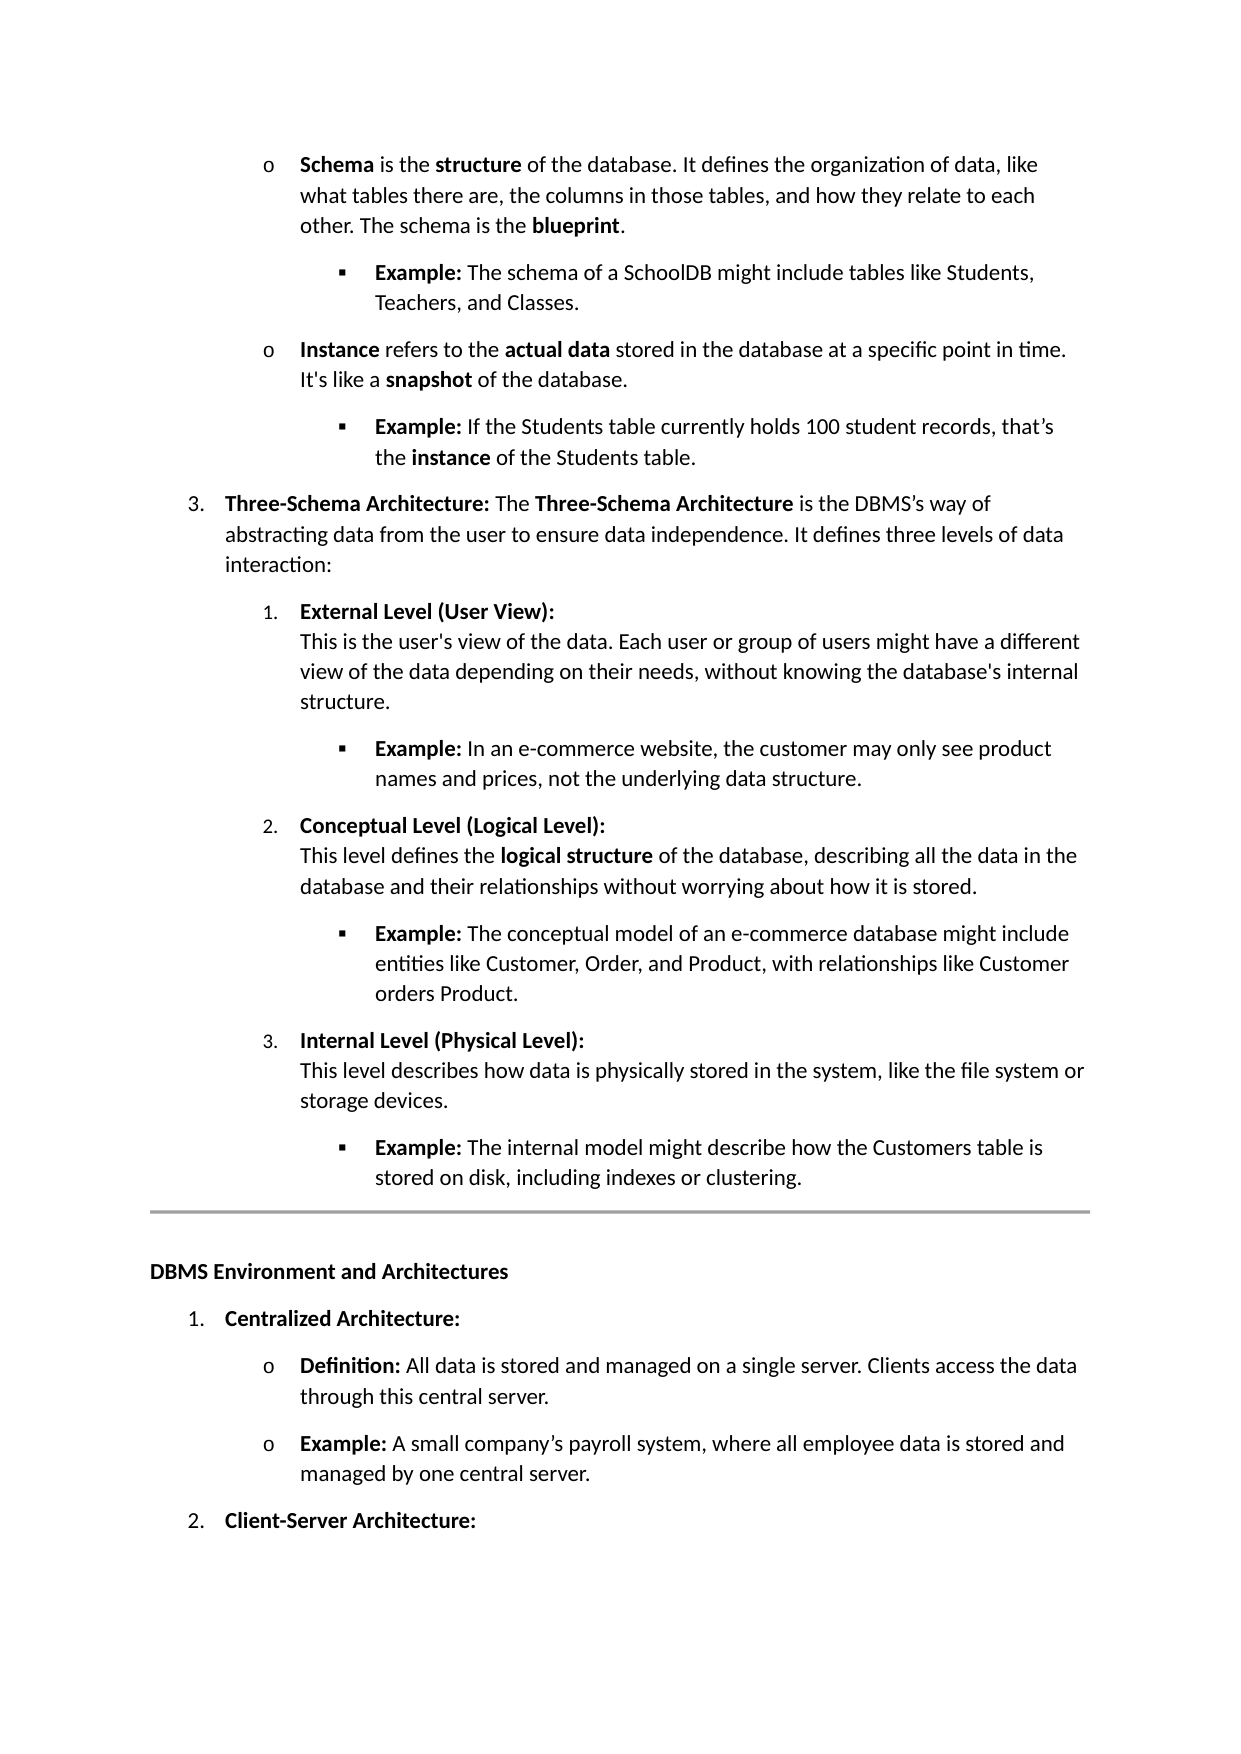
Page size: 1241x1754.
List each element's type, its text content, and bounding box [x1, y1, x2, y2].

text DBMS Environment and Architectures [150, 1257, 1090, 1285]
list Client-Server Architecture: [187, 1506, 1090, 1534]
list Centralized Architecture: [187, 1304, 1090, 1332]
list Example: A small company’s payroll system, where all employee data is stored and managed by one central server. [262, 1429, 1090, 1487]
list Definition: All data is stored and managed on a single server. Clients access the data through this central server. [262, 1351, 1090, 1410]
list Example: The schema of a SchoolDB might include tables like Students, Teachers, and Classes. [337, 258, 1090, 316]
list Example: The conceptual model of an e-commerce database might include entities like Customer, Order, and Product, with relationships like Customer orders Product. [337, 919, 1090, 1007]
list Conceptual Level (Logical Level): This level defines the logical structure of the database, describing all the data in the database and their relationships without worrying about how it is stored. [262, 811, 1090, 900]
list Three-Schema Architecture: The Three-Schema Architecture is the DBMS’s way of abstracting data from the user to ensure data independence. It defines three levels of data interaction: [187, 489, 1090, 578]
list Instance refers to the actual data stored in the database at a specific point in time. It's like a snapshot of the database. [262, 335, 1090, 394]
list External Level (User View): This is the user's view of the data. Each user or group of users might have a different view of the data depending on their needs, without knowing the database's internal structure. [262, 597, 1090, 716]
list Internal Level (Physical Level): This level describes how data is physically stored in the system, like the file system or storage devices. [262, 1026, 1090, 1114]
list Example: If the Students table currently holds 100 student records, that’s the instance of the Students table. [337, 412, 1090, 471]
list Example: In an e-commerce website, the customer may only see product names and prices, not the underlying data structure. [337, 734, 1090, 793]
list Example: The internal model might describe how the Customers table is stored on disk, including indexes or clustering. [337, 1133, 1090, 1192]
list Schema is the structure of the database. It defines the organization of data, like what tables there are, the columns in those tables, and how they relate to each other. The schema is the blueprint. [262, 150, 1090, 239]
